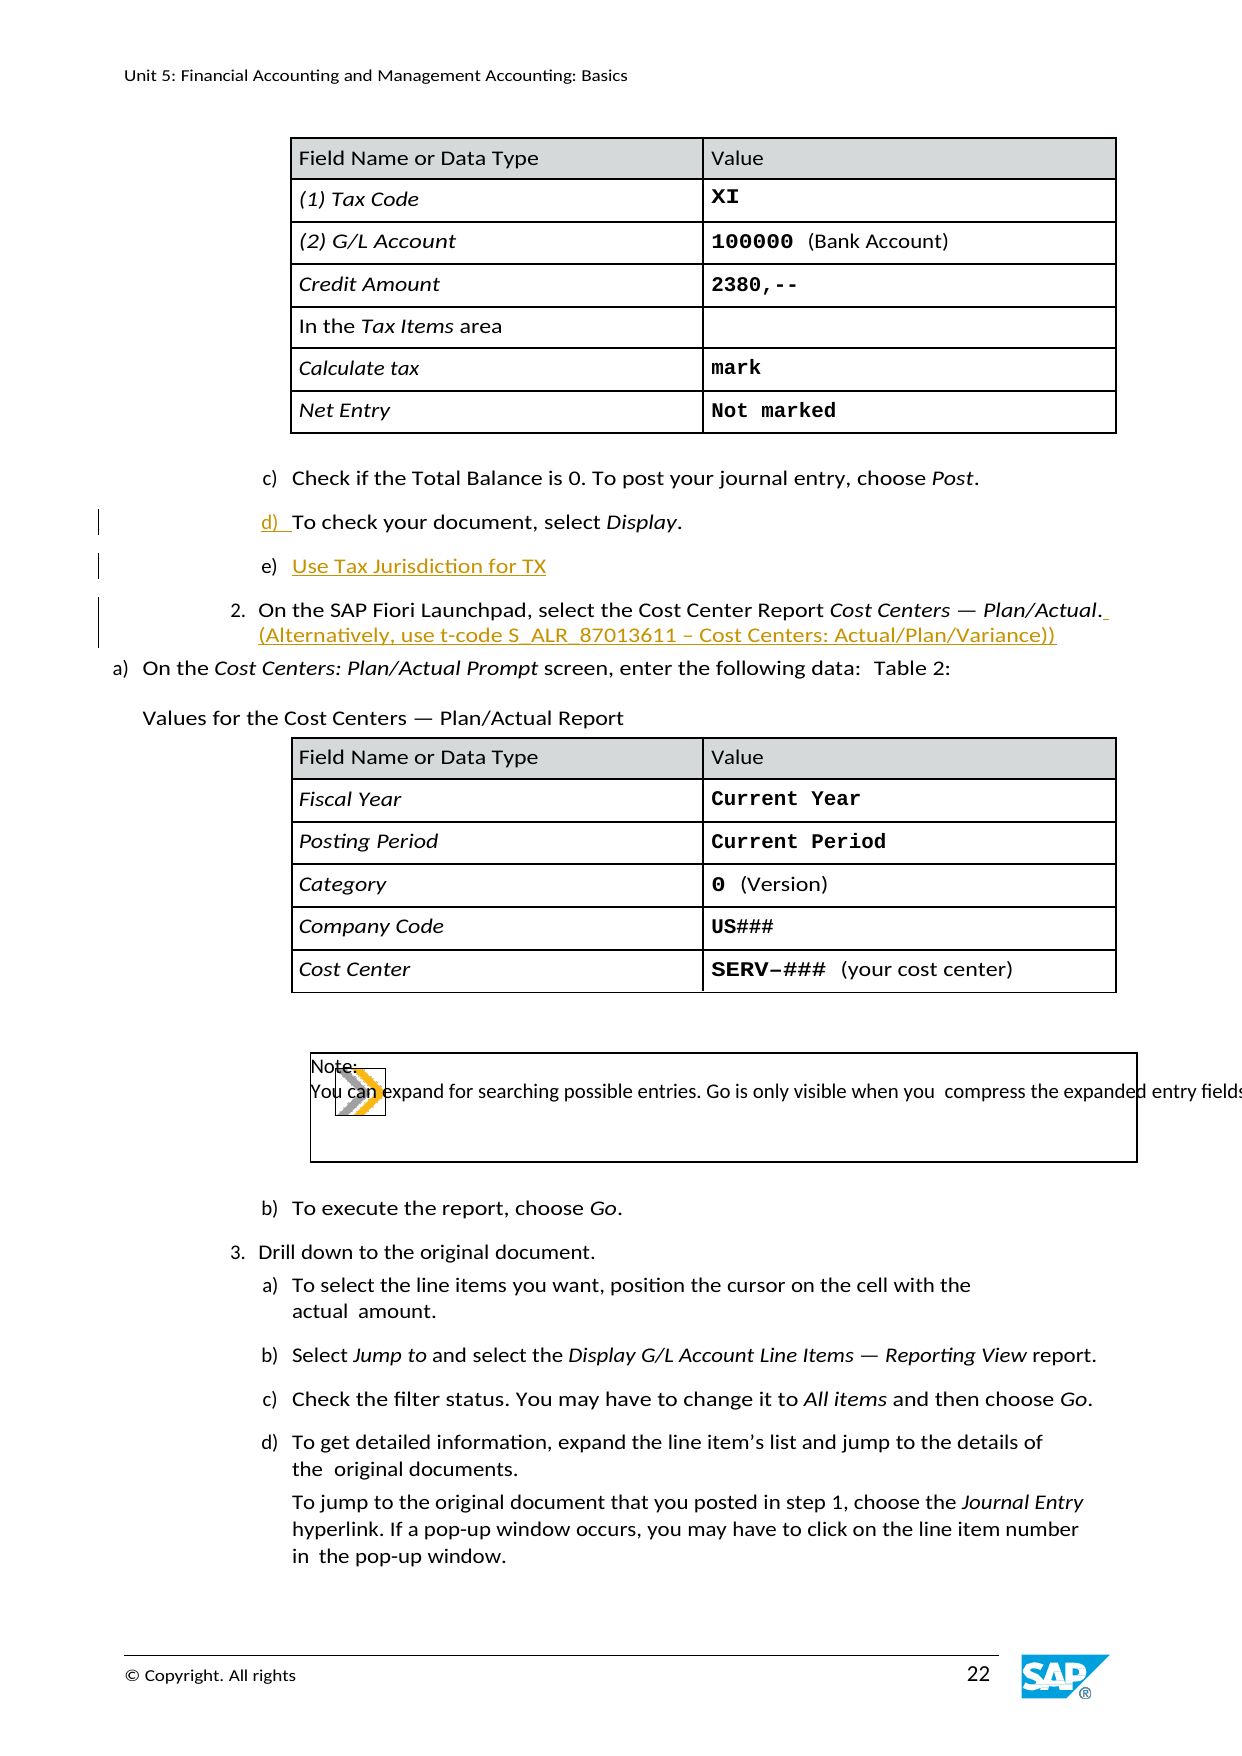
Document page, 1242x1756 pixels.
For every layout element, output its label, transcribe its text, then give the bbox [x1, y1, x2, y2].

table_cell [704, 308, 1115, 347]
list On the Cost Centers: Plan/Actual Prompt screen, enter the following data: Table 2: Values for the Cost Centers — Plan/Actual Report [112, 656, 1002, 730]
picture [336, 1069, 385, 1115]
list Drill down to the original document. [230, 1239, 1131, 1264]
table_header Field Name or Data Type [292, 139, 702, 178]
table_cell Calculate tax [292, 349, 702, 390]
table_header Value [704, 139, 1115, 178]
list Select Jump to and select the Display G/L Account Line Items — Reporting View report. [261, 1342, 1131, 1367]
list To select the line items you want, position the cursor on the cell with the actual amount. [262, 1272, 1026, 1324]
list To execute the report, choose Go. [261, 1195, 1131, 1221]
text Unit 5: Financial Accounting and Management Accounting: Basics [124, 65, 1131, 86]
list Check the filter status. You may have to change it to All items and then choose Go. [262, 1386, 1131, 1411]
table_cell 100000 (Bank Account) [704, 223, 1115, 263]
table_cell XI [704, 180, 1115, 221]
table_cell In the Tax Items area [292, 308, 702, 347]
table_cell mark [704, 349, 1115, 390]
text To jump to the original document that you posted in step 1, choose the Journal Entry hyperlink. If a pop-up window occurs, you may have to click on the line item number in the pop-up window. [292, 1489, 1097, 1568]
table_cell (2) G/L Account [292, 223, 702, 263]
list Check if the Total Balance is 0. To post your journal entry, choose Post. [262, 466, 1131, 491]
list To check your document, select Display. [261, 509, 1131, 535]
table_cell Credit Amount [292, 265, 702, 306]
list To get detailed information, expand the line item’s list and jump to the details of the original documents. [261, 1429, 1070, 1482]
table_cell (1) Tax Code [292, 180, 702, 221]
list On the SAP Fiori Launchpad, select the Cost Center Report Cost Centers — Plan/Actual. [230, 597, 1131, 648]
table_cell 2380,-- [704, 265, 1115, 306]
table_cell Net Entry [292, 392, 702, 432]
table_cell Not marked [704, 392, 1115, 432]
picture [1079, 1687, 1091, 1699]
